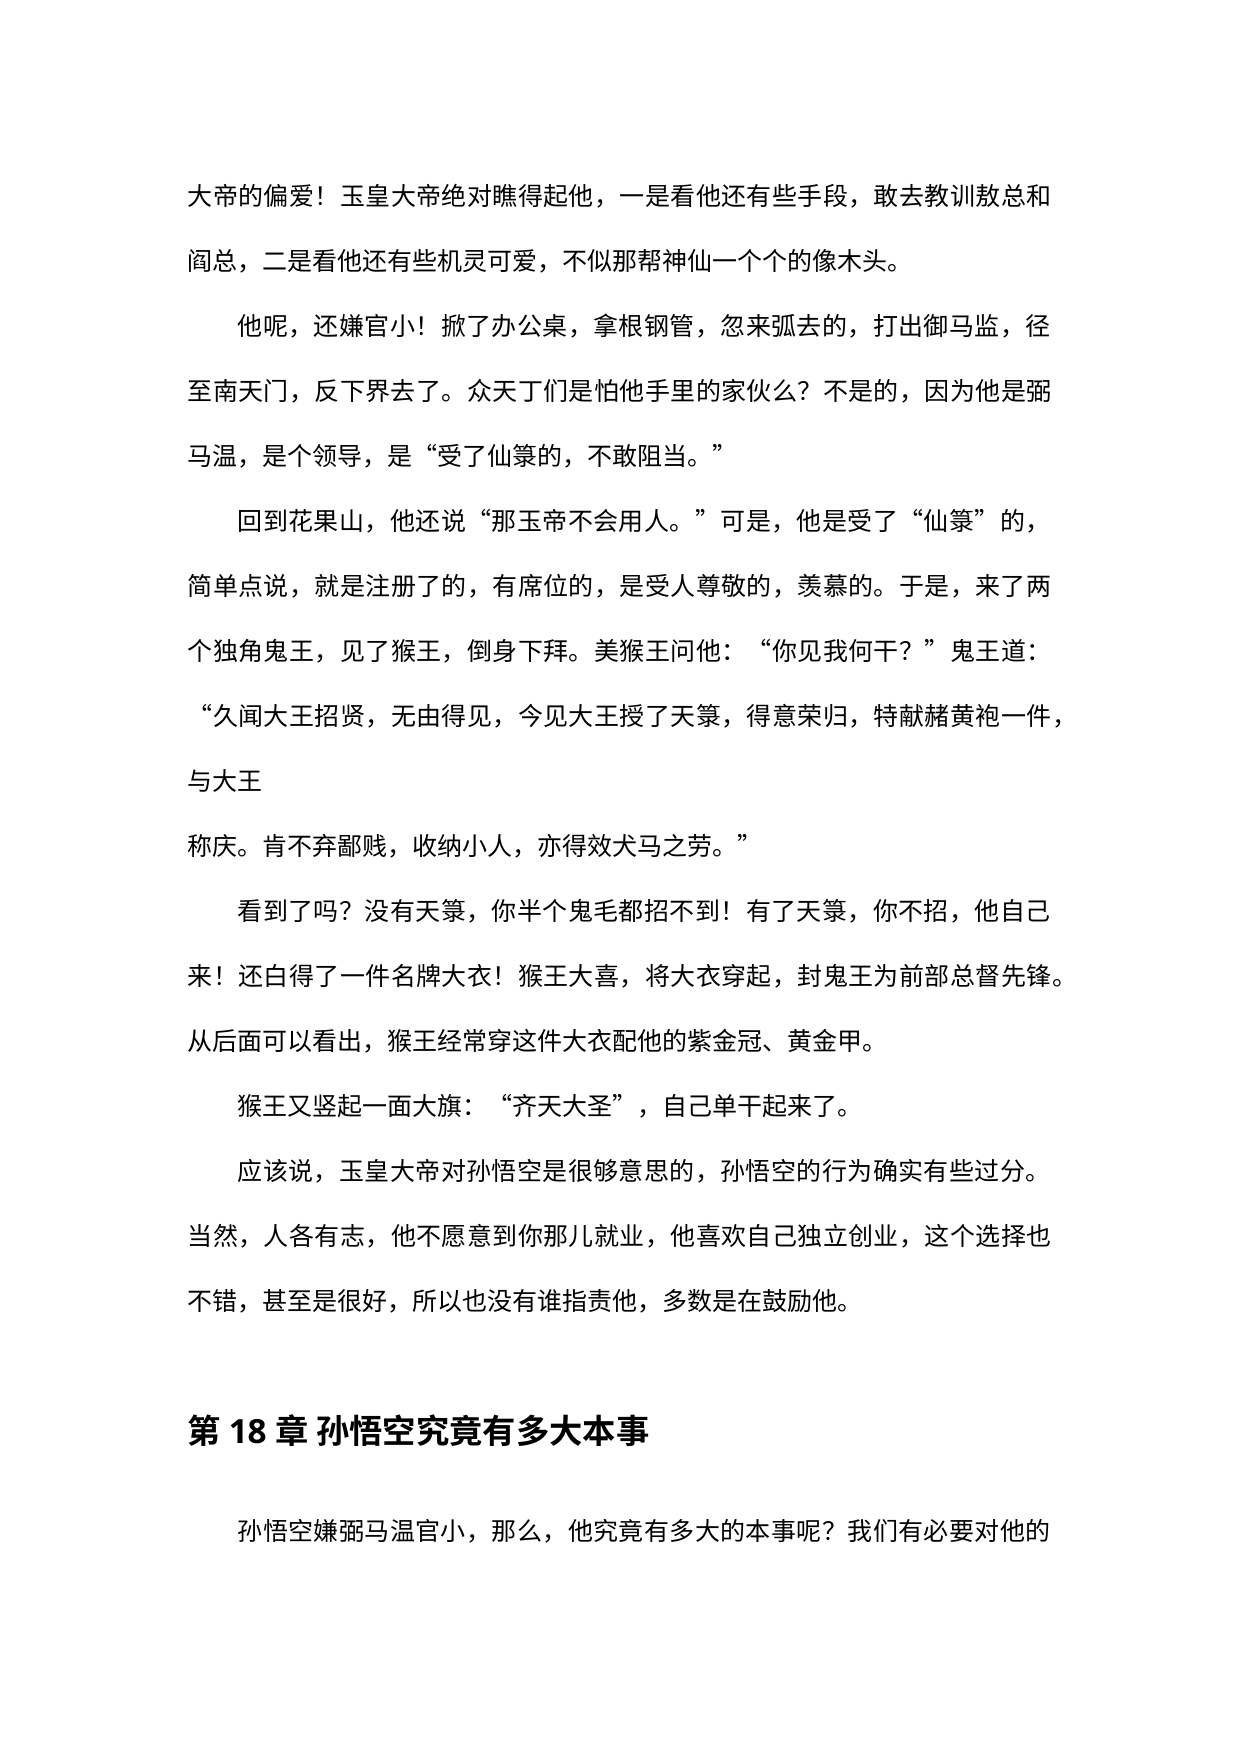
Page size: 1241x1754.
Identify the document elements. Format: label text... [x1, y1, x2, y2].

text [187, 1497, 1053, 1562]
text 猴王又竖起一面大旗：“齐天大圣”，自己单干起来了。 [187, 1072, 1053, 1137]
text 他呢，还嫌官小！掀了办公桌，拿根钢管，忽来弧去的，打出御马监，径至南天门，反下界去了。众天丁们是怕他手里的家伙么？不是的，因为他是弼马温，是个领导，是“受了仙箓的，不敢阻当。” [187, 292, 1053, 487]
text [187, 162, 1053, 292]
text 第 18 章 孙悟空究竟有多大本事 [187, 1397, 1053, 1462]
text 回到花果山，他还说“那玉帝不会用人。”可是，他是受了“仙箓”的，简单点说，就是注册了的，有席位的，是受人尊敬的，羡慕的。于是，来了两个独角鬼王，见了猴王，倒身下拜。美猴王问他：“你见我何干？”鬼王道：“久闻大王招贤，无由得见，今见大王授了天箓，得意荣归，特献赭黄袍一件，与大王 [187, 487, 1053, 812]
text 应该说，玉皇大帝对孙悟空是很够意思的，孙悟空的行为确实有些过分。当然，人各有志，他不愿意到你那儿就业，他喜欢自己独立创业，这个选择也不错，甚至是很好，所以也没有谁指责他，多数是在鼓励他。 [187, 1137, 1053, 1332]
text 看到了吗？没有天箓，你半个鬼毛都招不到！有了天箓，你不招，他自己来！还白得了一件名牌大衣！猴王大喜，将大衣穿起，封鬼王为前部总督先锋。从后面可以看出，猴王经常穿这件大衣配他的紫金冠、黄金甲。 [187, 877, 1053, 1072]
text 称庆。肯不弃鄙贱，收纳小人，亦得效犬马之劳。” [187, 812, 1053, 877]
